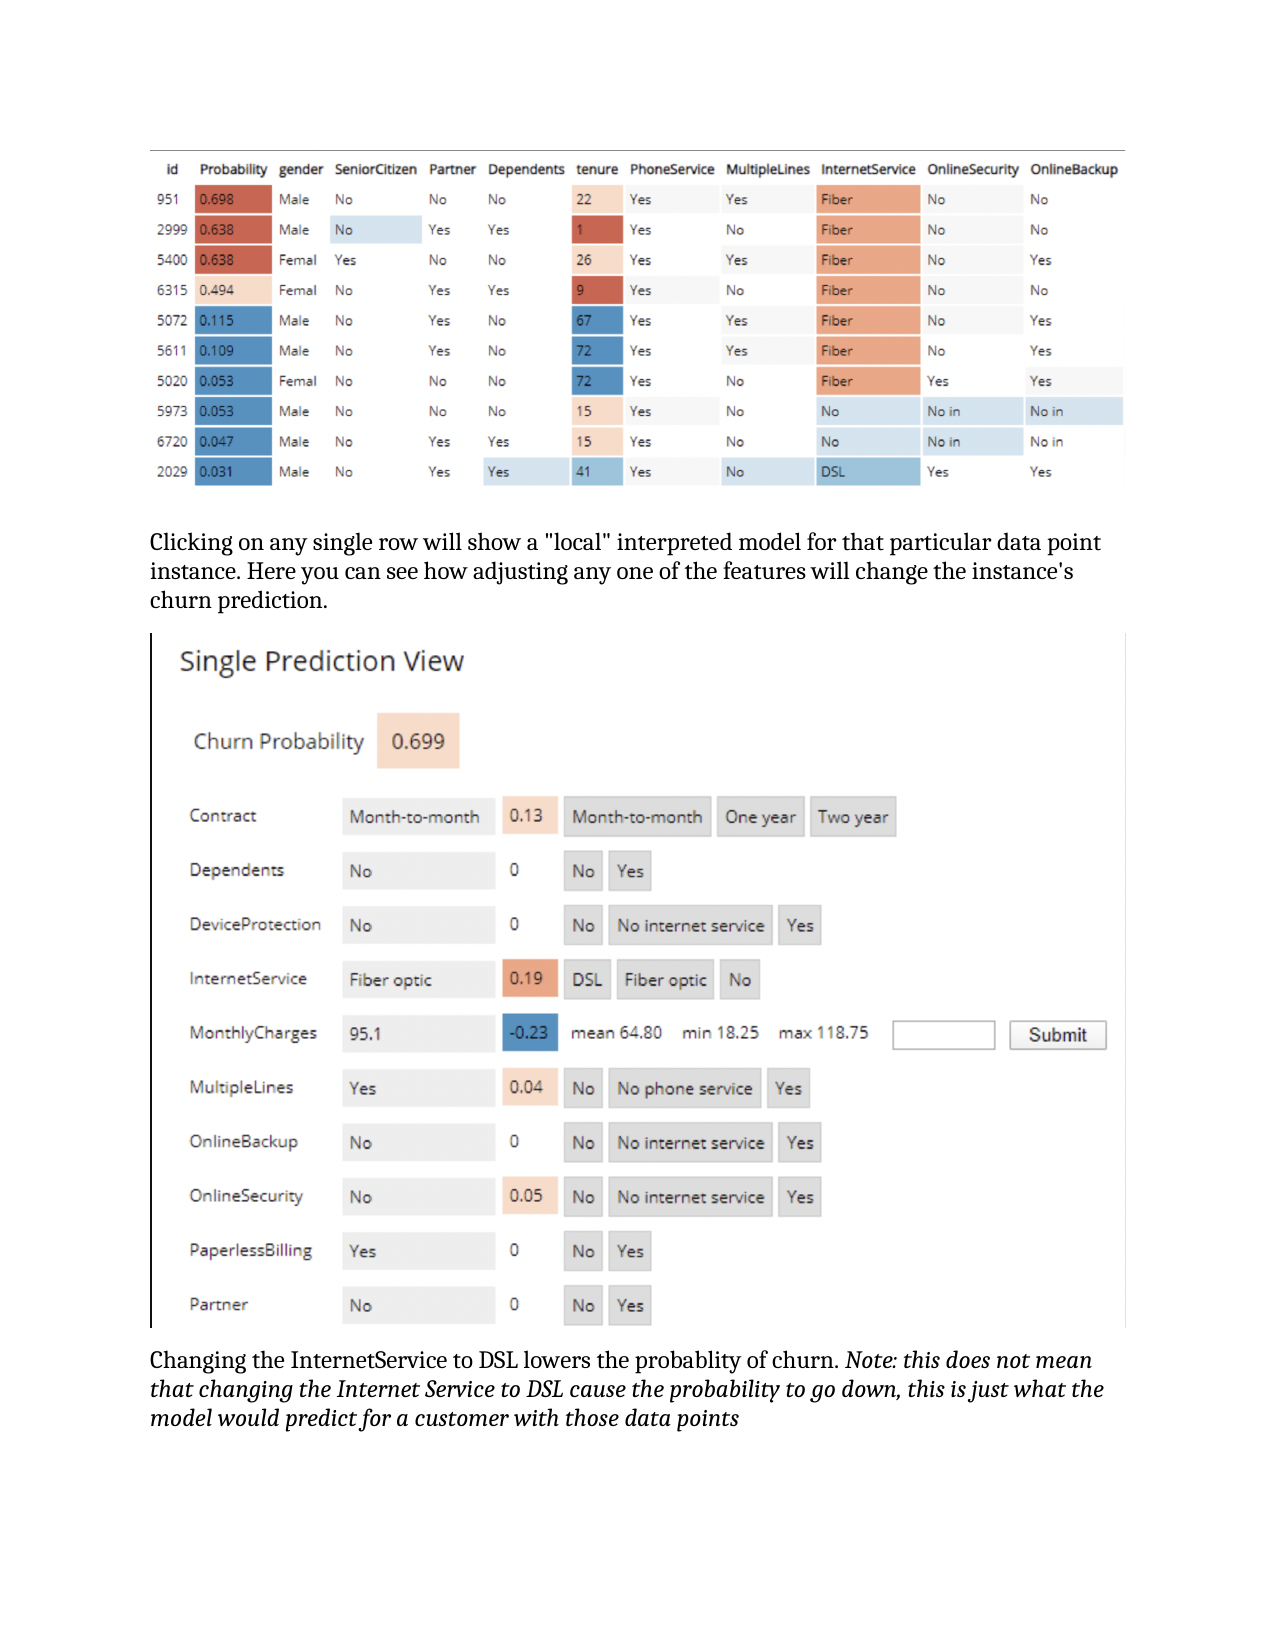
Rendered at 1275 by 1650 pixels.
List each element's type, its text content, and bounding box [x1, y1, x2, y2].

picture [150, 150, 1125, 510]
picture [150, 633, 1125, 1328]
text Clicking on any single row will show a "local" interpreted model for that particular data point instance. Here you can see how adjusting any one of the features will change the instance's churn prediction. [150, 528, 1125, 614]
text Changing the InternetService to DSL lowers the probablity of churn. Note: this does not mean that changing the Internet Service to DSL cause the probability to go down, this is just what the model would predict for a customer with those data points [150, 1346, 1125, 1432]
